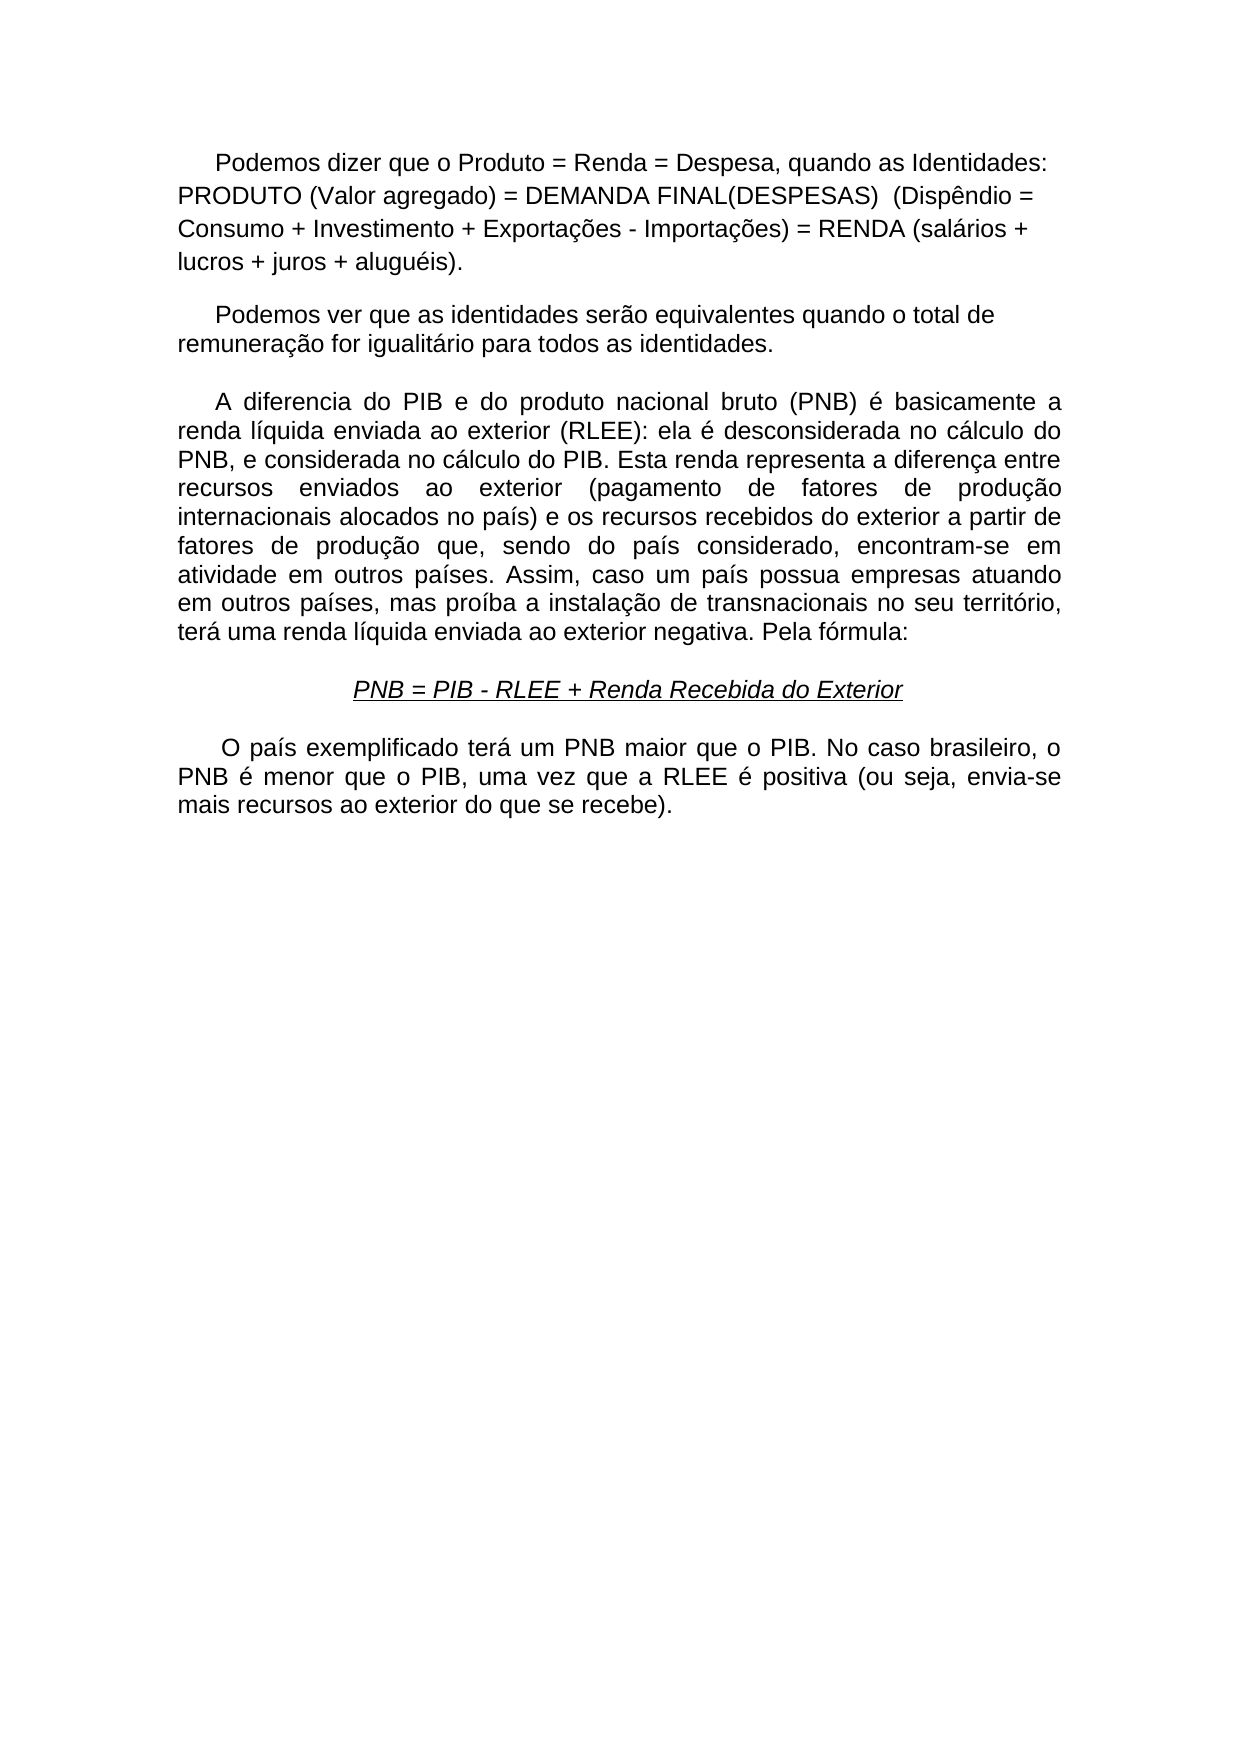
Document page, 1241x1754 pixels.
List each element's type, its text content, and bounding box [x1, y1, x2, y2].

text PNB = PIB - RLEE + Renda Recebida do Exterior [177, 675, 1063, 704]
text O país exemplificado terá um PNB maior que o PIB. No caso brasileiro, o PNB é menor que o PIB, uma vez que a RLEE é positiva (ou seja, envia-se mais recursos ao exterior do que se recebe). [177, 733, 1063, 819]
text A diferencia do PIB e do produto nacional bruto (PNB) é basicamente a renda líquida enviada ao exterior (RLEE): ela é desconsiderada no cálculo do PNB, e considerada no cálculo do PIB. Esta renda representa a diferença entre recursos enviados ao exterior (pagamento de fatores de produção internacionais alocados no país) e os recursos recebidos do exterior a partir de fatores de produção que, sendo do país considerado, encontram-se em atividade em outros países. Assim, caso um país possua empresas atuando em outros países, mas proíba a instalação de transnacionais no seu território, terá uma renda líquida enviada ao exterior negativa. Pela fórmula: [177, 387, 1063, 646]
text Podemos ver que as identidades serão equivalentes quando o total de remuneração for igualitário para todos as identidades. [177, 301, 1063, 358]
text Podemos dizer que o Produto = Renda = Despesa, quando as Identidades: PRODUTO (Valor agregado) = DEMANDA FINAL(DESPESAS) (Dispêndio = Consumo + Investimento + Exportações - Importações) = RENDA (salários + lucros + juros + aluguéis). [177, 148, 1063, 275]
